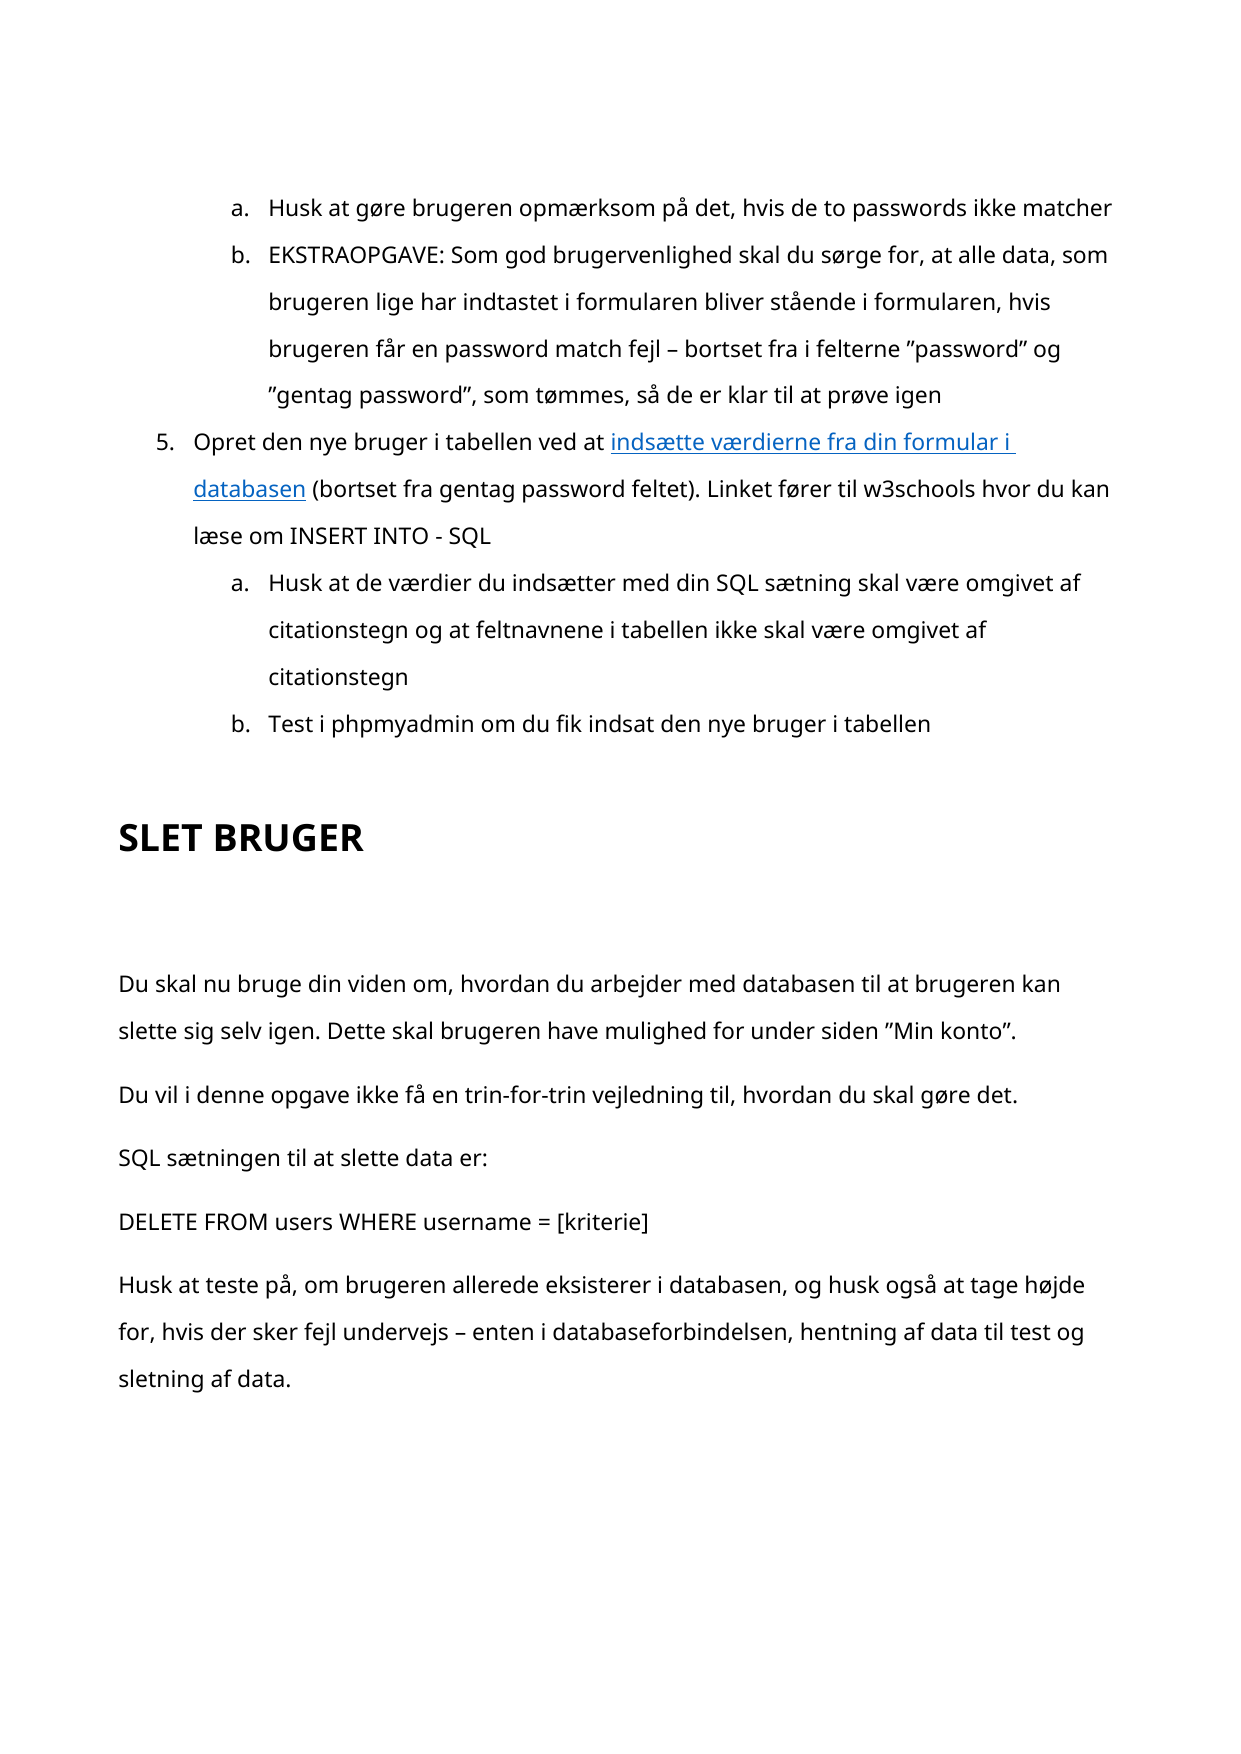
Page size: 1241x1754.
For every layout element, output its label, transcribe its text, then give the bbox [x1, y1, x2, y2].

list Opret den nye bruger i tabellen ved at indsætte værdierne fra din formular i databasen (bortset fra gentag password feltet). Linket fører til w3schools hvor du kan læse om INSERT INTO - SQL [156, 426, 1122, 551]
text Du skal nu bruge din viden om, hvordan du arbejder med databasen til at brugeren kan slette sig selv igen. Dette skal brugeren have mulighed for under siden ”Min konto”. [118, 968, 1122, 1046]
text DELETE FROM users WHERE username = [kriterie] [118, 1206, 1122, 1237]
text SQL sætningen til at slette data er: [118, 1142, 1122, 1173]
text Husk at teste på, om brugeren allerede eksisterer i databasen, og husk også at tage højde for, hvis der sker fejl undervejs – enten i databaseforbindelsen, hentning af data til test og sletning af data. [118, 1269, 1122, 1394]
list EKSTRAOPGAVE: Som god brugervenlighed skal du sørge for, at alle data, som brugeren lige har indtastet i formularen bliver stående i formularen, hvis brugeren får en password match fejl – bortset fra i felterne ”password” og ”gentag password”, som tømmes, så de er klar til at prøve igen [231, 239, 1122, 411]
list Husk at de værdier du indsætter med din SQL sætning skal være omgivet af citationstegn og at feltnavnene i tabellen ikke skal være omgivet af citationstegn [231, 567, 1122, 692]
list Husk at gøre brugeren opmærksom på det, hvis de to passwords ikke matcher [231, 192, 1122, 223]
list Test i phpmyadmin om du fik indsat den nye bruger i tabellen [231, 708, 1122, 781]
text Du vil i denne opgave ikke få en trin-for-trin vejledning til, hvordan du skal gøre det. [118, 1079, 1122, 1110]
text SLET BRUGER [118, 811, 1122, 862]
